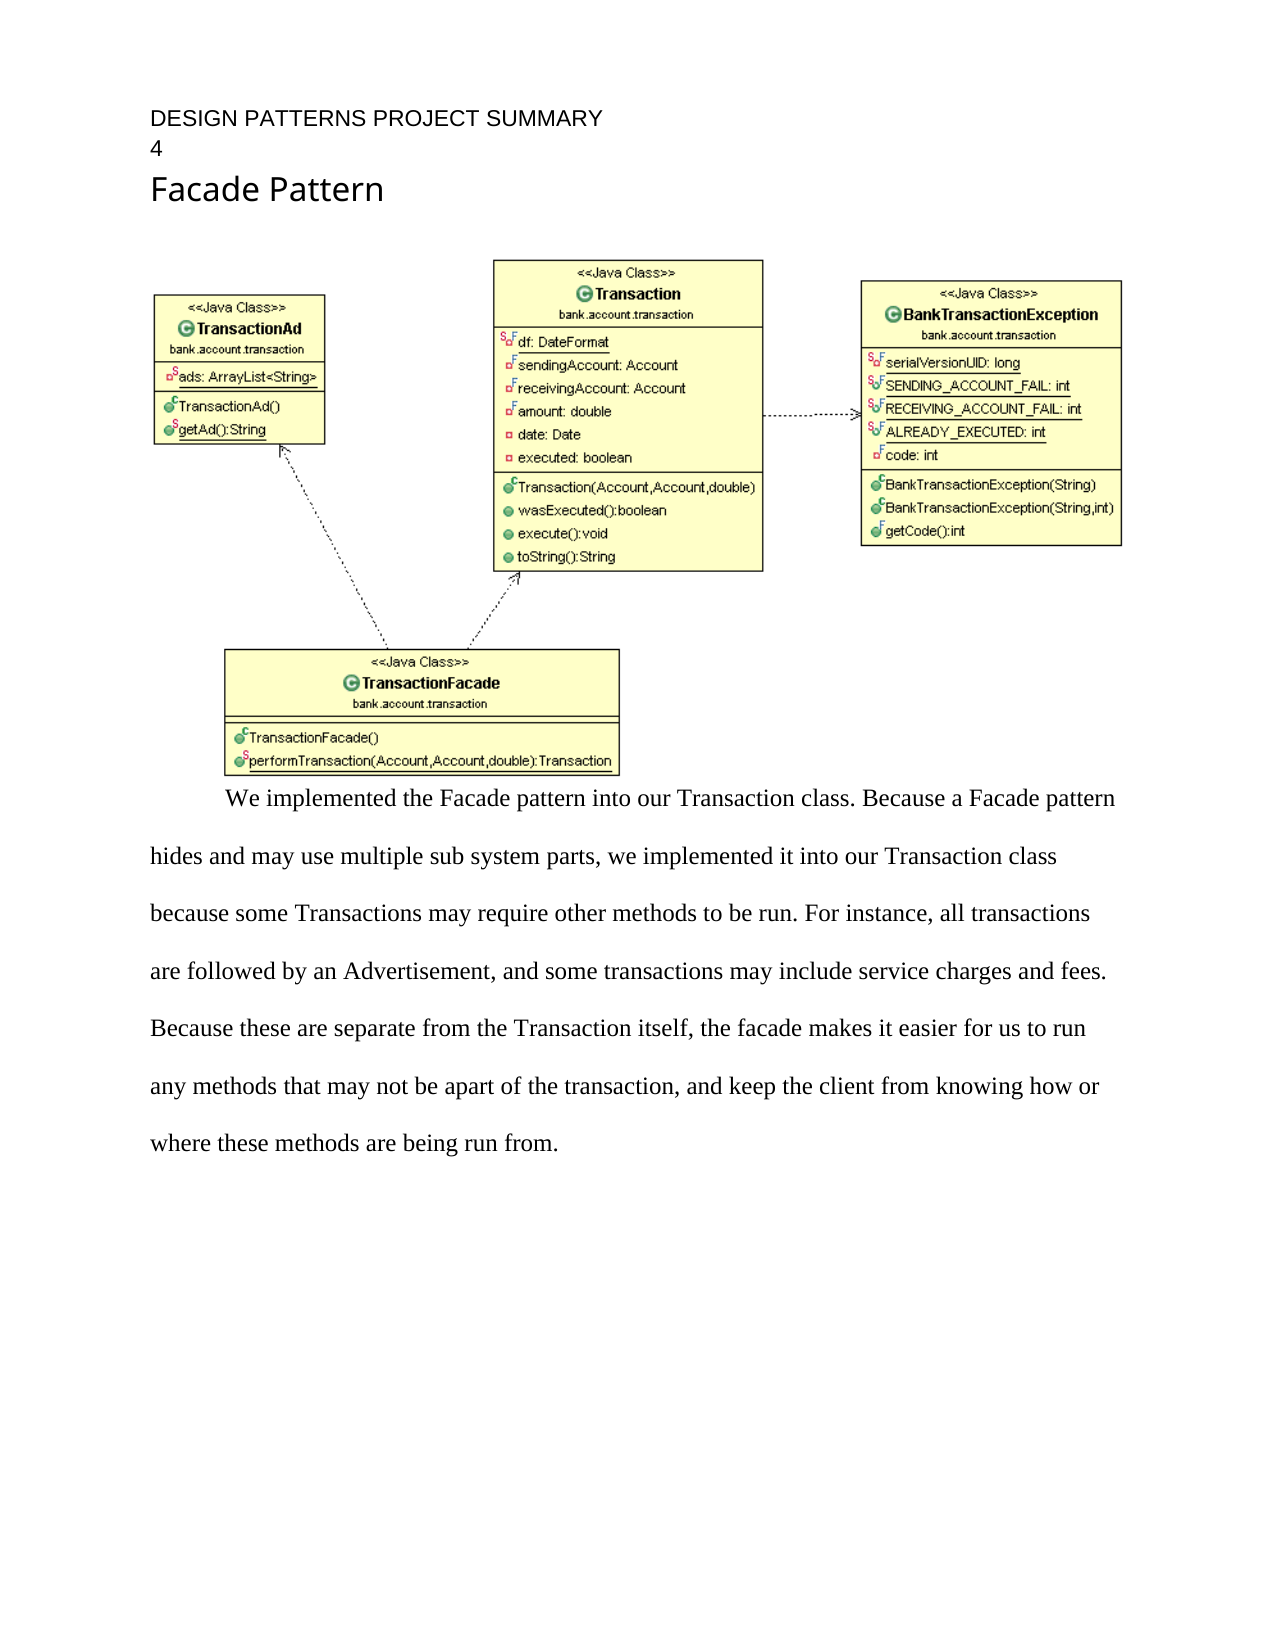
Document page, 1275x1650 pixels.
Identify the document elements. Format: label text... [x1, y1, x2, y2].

subtitle Facade Pattern [150, 166, 1125, 211]
picture [150, 256, 1125, 780]
text We implemented the Facade pattern into our Transaction class. Because a Facade pattern hides and may use multiple sub system parts, we implemented it into our Transaction class because some Transactions may require other methods to be run. For instance, all transactions are followed by an Advertisement, and some transactions may include service charges and fees. Because these are separate from the Transaction itself, the facade makes it easier for us to run any methods that may not be apart of the transaction, and keep the client from knowing how or where these methods are being run from. [150, 783, 1125, 1157]
